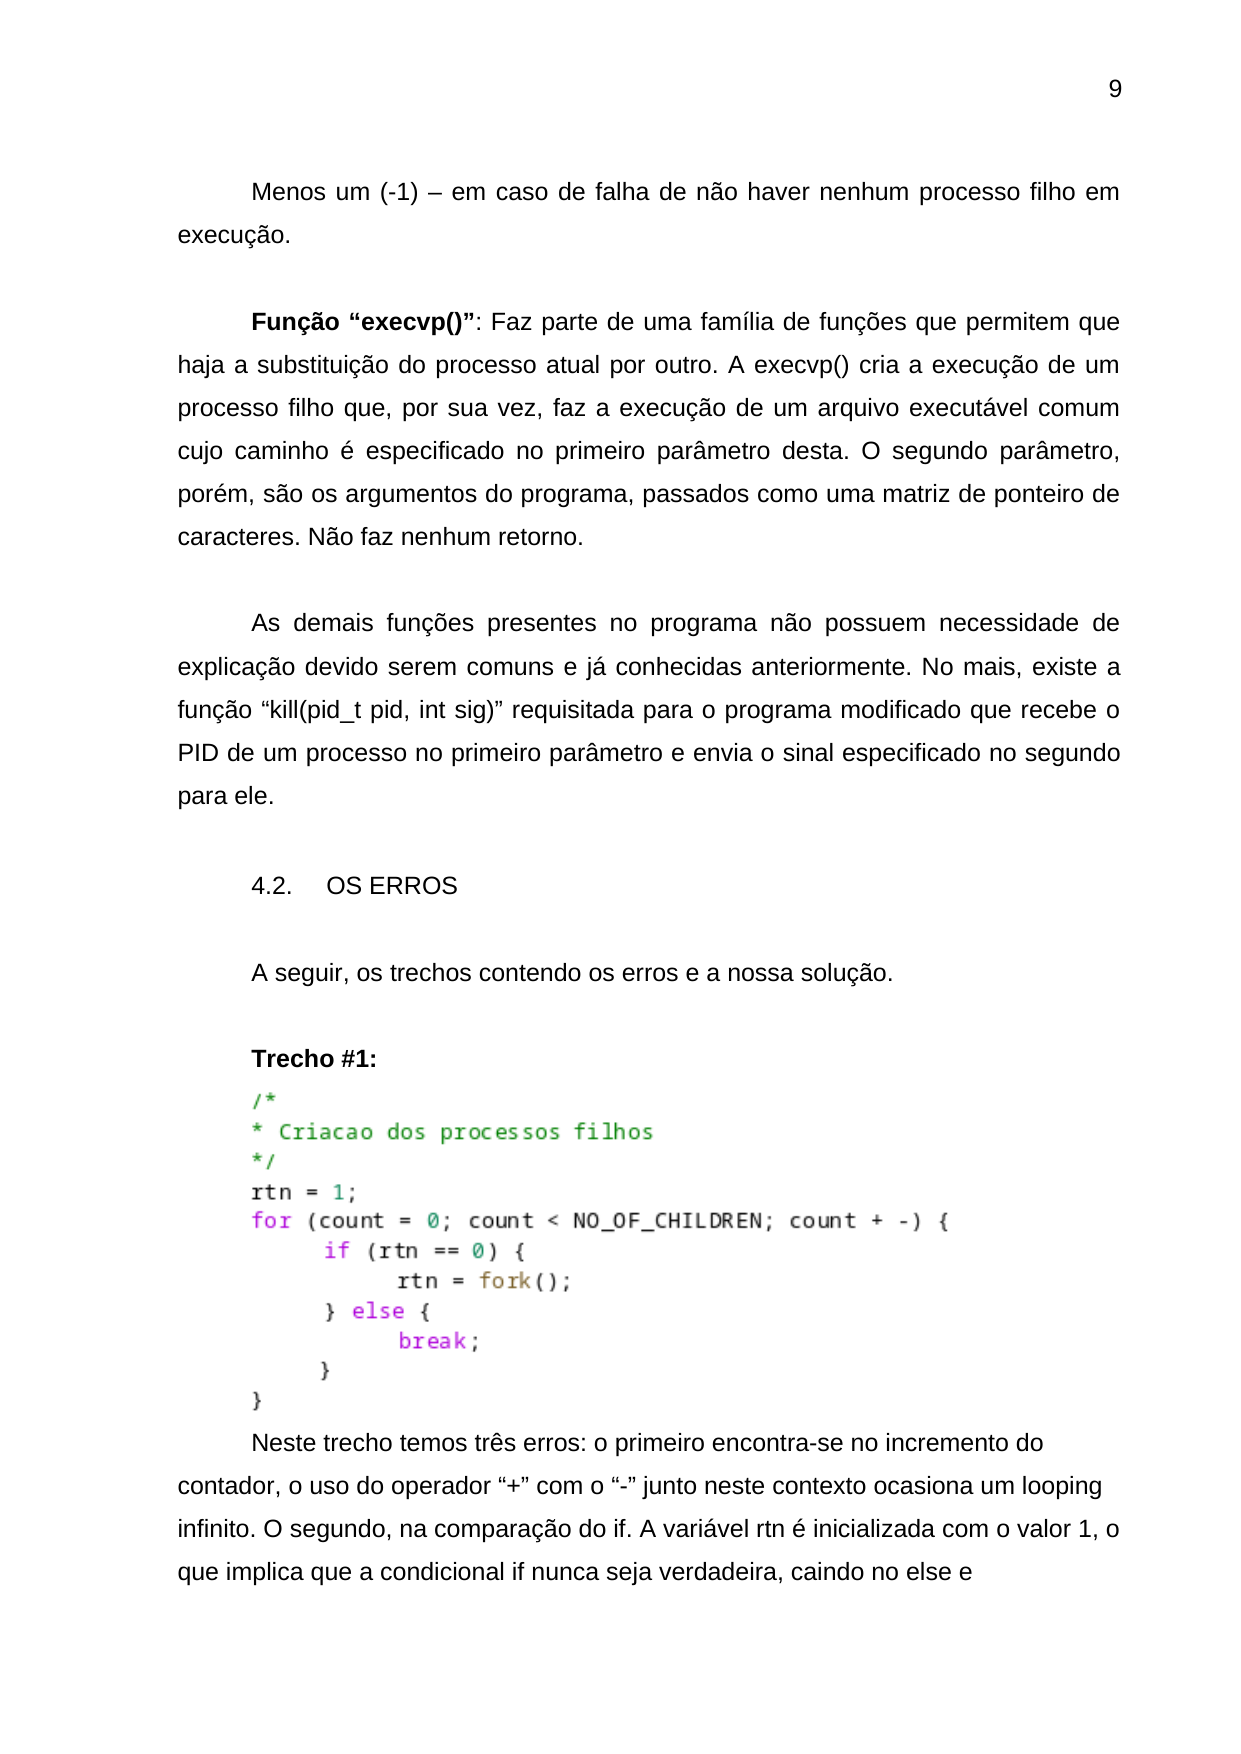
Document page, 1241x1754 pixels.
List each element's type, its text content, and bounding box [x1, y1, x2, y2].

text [177, 1428, 1122, 1586]
text As demais funções presentes no programa não possuem necessidade de explicação devido serem comuns e já conhecidas anteriormente. No mais, existe a função “kill(pid_t pid, int sig)” requisitada para o programa modificado que recebe o PID de um processo no primeiro parâmetro e envia o sinal especificado no segundo para ele. [177, 608, 1122, 810]
text A seguir, os trechos contendo os erros e a nossa solução. [177, 958, 1122, 986]
text Menos um (-1) – em caso de falha de não haver nenhum processo filho em execução. [177, 177, 1122, 249]
text Função “execvp()”: Faz parte de uma família de funções que permitem que haja a substituição do processo atual por outro. A execvp() cria a execução de um processo filho que, por sua vez, faz a execução de um arquivo executável comum cujo caminho é especificado no primeiro parâmetro desta. O segundo parâmetro, porém, são os argumentos do programa, passados como uma matriz de ponteiro de caracteres. Não faz nenhum retorno. [177, 307, 1122, 551]
text Trecho #1: [177, 1044, 1122, 1073]
subtitle OS ERROS [251, 871, 1122, 900]
